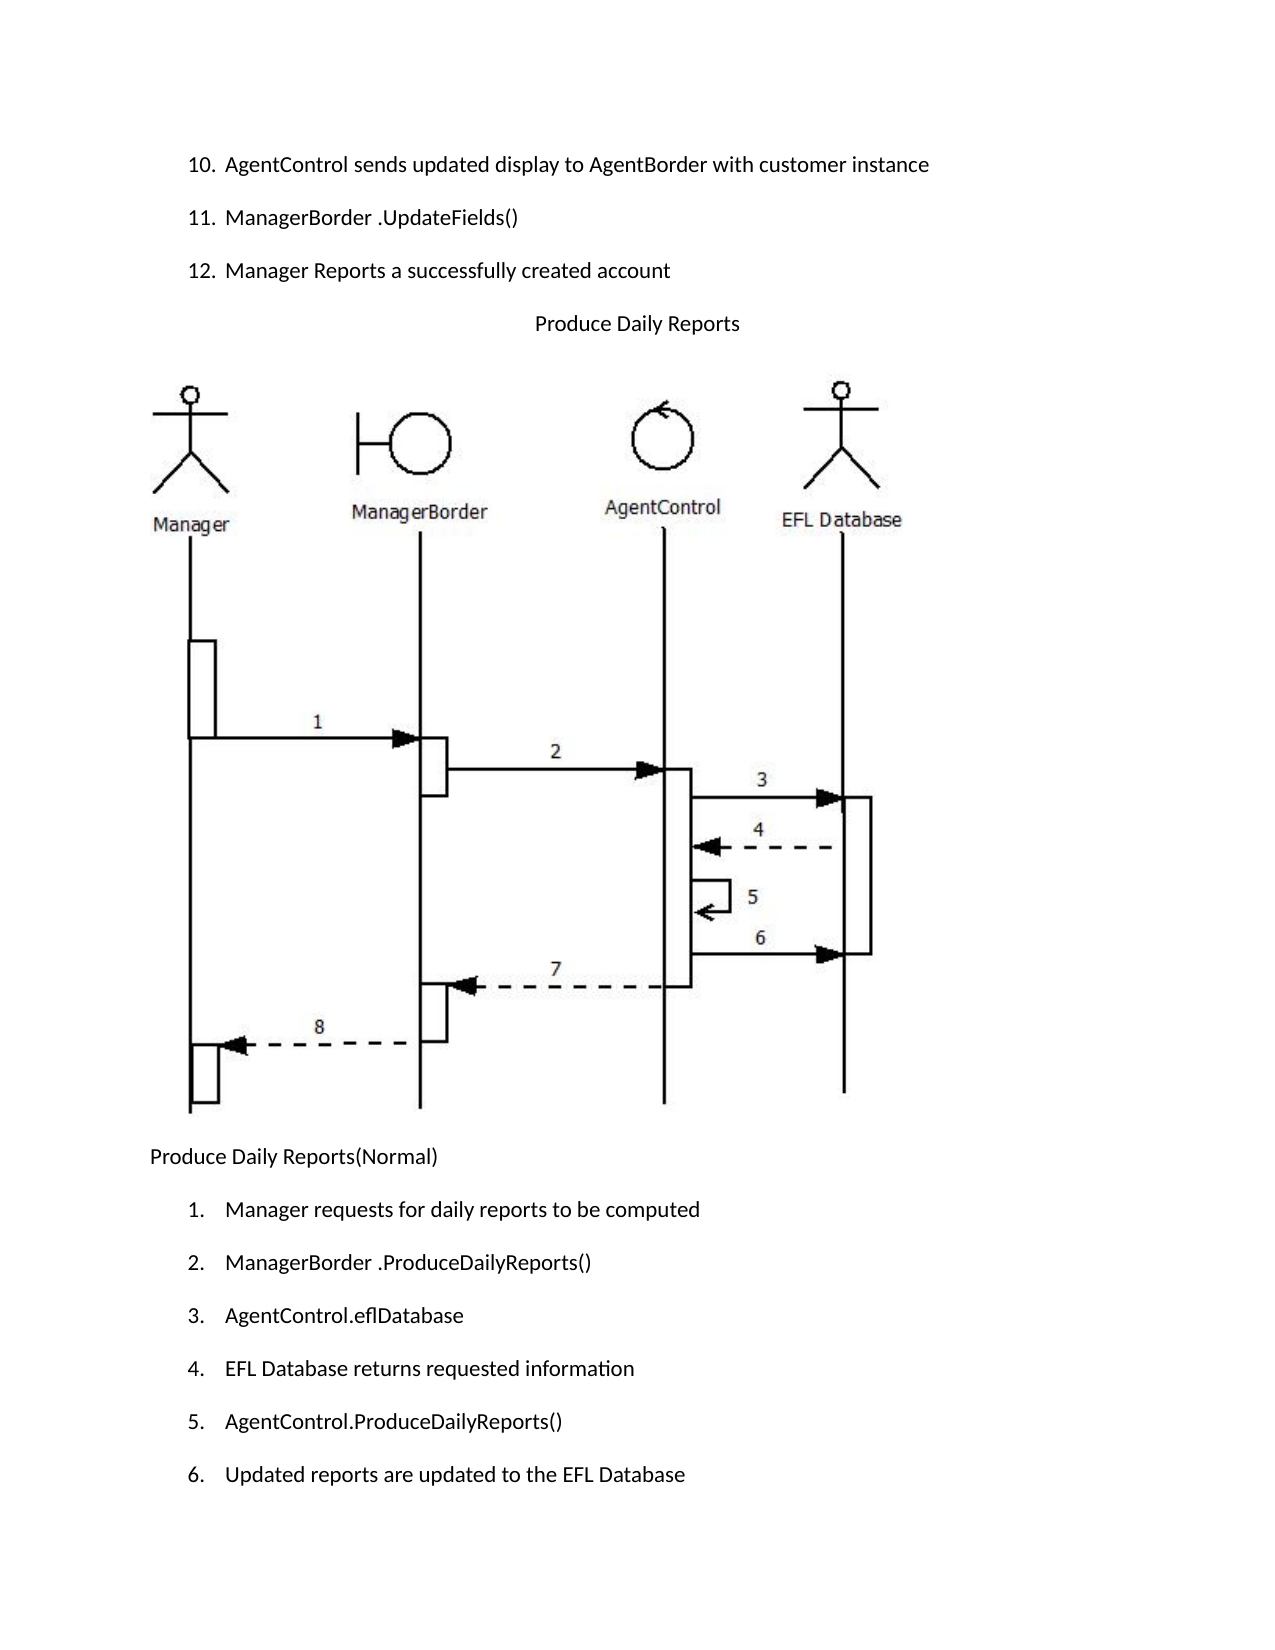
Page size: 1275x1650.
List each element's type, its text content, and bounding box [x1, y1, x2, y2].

list EFL Database returns requested information [187, 1354, 1125, 1382]
text Produce Daily Reports(Normal) [150, 1142, 1125, 1170]
list Updated reports are updated to the EFL Database [187, 1460, 1125, 1488]
list AgentControl.eflDatabase [187, 1301, 1125, 1329]
list Manager requests for daily reports to be computed [187, 1195, 1125, 1223]
picture [150, 362, 903, 1117]
list AgentControl sends updated display to AgentBorder with customer instance [187, 150, 1125, 178]
text Produce Daily Reports [150, 309, 1125, 337]
list ManagerBorder .UpdateFields() [187, 203, 1125, 231]
list Manager Reports a successfully created account [187, 256, 1125, 284]
list AgentControl.ProduceDailyReports() [187, 1407, 1125, 1435]
list ManagerBorder .ProduceDailyReports() [187, 1248, 1125, 1276]
